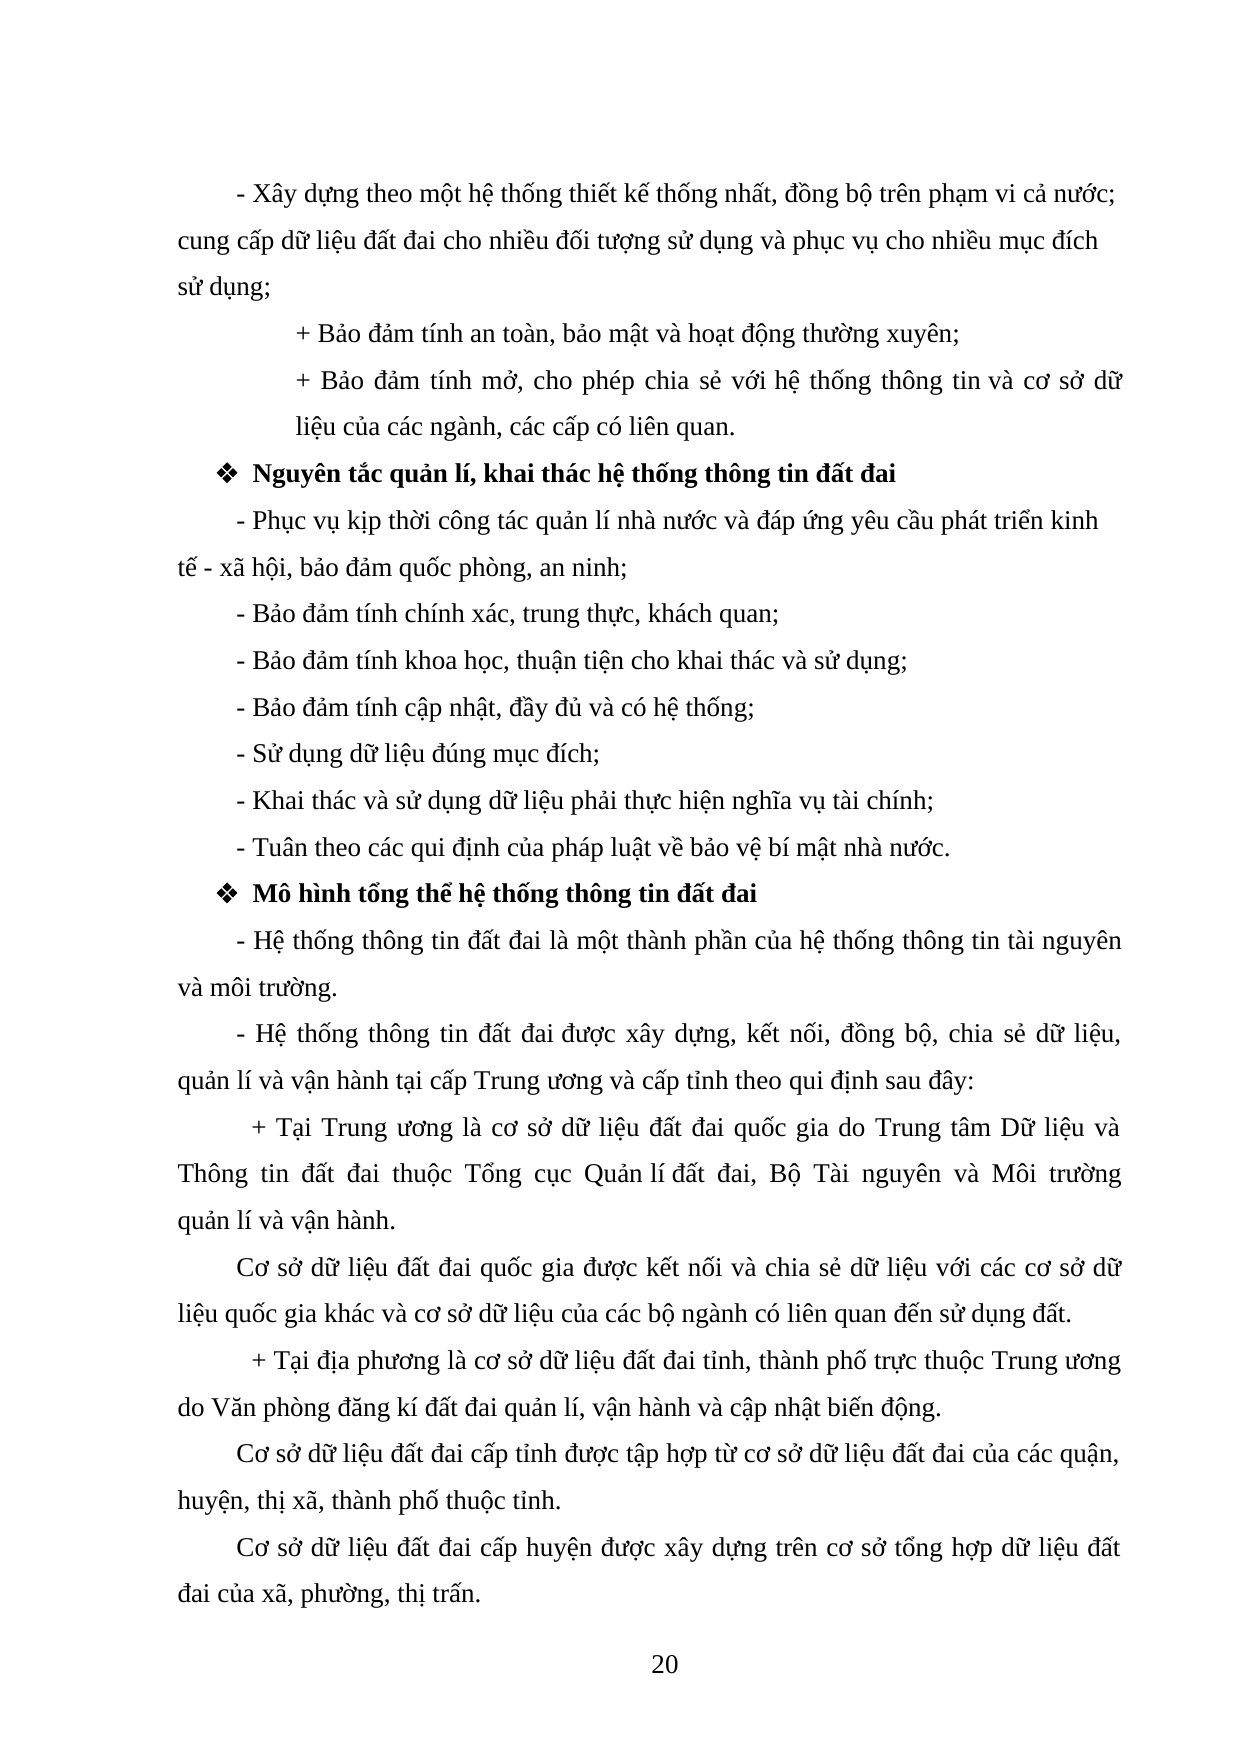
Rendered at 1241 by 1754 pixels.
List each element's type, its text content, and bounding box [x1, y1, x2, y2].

list - Khai thác và sử dụng dữ liệu phải thực hiện nghĩa vụ tài chính; [177, 784, 1122, 815]
text Cơ sở dữ liệu đất đai cấp huyện được xây dựng trên cơ sở tổng hợp dữ liệu đất đai của xã, phường, thị trấn. [177, 1531, 1122, 1609]
text - Xây dựng theo một hệ thống thiết kế thống nhất, đồng bộ trên phạm vi cả nước; cung cấp dữ liệu đất đai cho nhiều đối tượng sử dụng và phục vụ cho nhiều mục đích sử dụng; [177, 177, 1122, 302]
text + Tại Trung ương là cơ sở dữ liệu đất đai quốc gia do Trung tâm Dữ liệu và Thông tin đất đai thuộc Tổng cục Quản lí đất đai, Bộ Tài nguyên và Môi trường quản lí và vận hành. [177, 1111, 1122, 1235]
list - Bảo đảm tính khoa học, thuận tiện cho khai thác và sử dụng; [177, 644, 1122, 675]
list - Tuân theo các qui định của pháp luật về bảo vệ bí mật nhà nước. [177, 831, 1122, 862]
text - Hệ thống thông tin đất đai là một thành phần của hệ thống thông tin tài nguyên và môi trường. [177, 924, 1122, 1002]
text - Hệ thống thông tin đất đai được xây dựng, kết nối, đồng bộ, chia sẻ dữ liệu, quản lí và vận hành tại cấp Trung ương và cấp tỉnh theo qui định sau đây: [177, 1018, 1122, 1095]
list - Bảo đảm tính cập nhật, đầy đủ và có hệ thống; [177, 691, 1122, 722]
list Mô hình tổng thể hệ thống thông tin đất đai [215, 877, 1122, 909]
list Nguyên tắc quản lí, khai thác hệ thống thông tin đất đai [215, 457, 1122, 488]
list + Bảo đảm tính mở, cho phép chia sẻ với hệ thống thông tin và cơ sở dữ liệu của các ngành, các cấp có liên quan. [295, 364, 1122, 442]
list + Bảo đảm tính an toàn, bảo mật và hoạt động thường xuyên; [295, 317, 1122, 348]
text + Tại địa phương là cơ sở dữ liệu đất đai tỉnh, thành phố trực thuộc Trung ương do Văn phòng đăng kí đất đai quản lí, vận hành và cập nhật biến động. [177, 1344, 1122, 1422]
list - Bảo đảm tính chính xác, trung thực, khách quan; [177, 597, 1122, 628]
text Cơ sở dữ liệu đất đai cấp tỉnh được tập hợp từ cơ sở dữ liệu đất đai của các quận, huyện, thị xã, thành phố thuộc tỉnh. [177, 1438, 1122, 1515]
list - Phục vụ kịp thời công tác quản lí nhà nước và đáp ứng yêu cầu phát triển kinh tế - xã hội, bảo đảm quốc phòng, an ninh; [177, 504, 1122, 582]
text Cơ sở dữ liệu đất đai quốc gia được kết nối và chia sẻ dữ liệu với các cơ sở dữ liệu quốc gia khác và cơ sở dữ liệu của các bộ ngành có liên quan đến sử dụng đất. [177, 1251, 1122, 1329]
list - Sử dụng dữ liệu đúng mục đích; [177, 737, 1122, 768]
